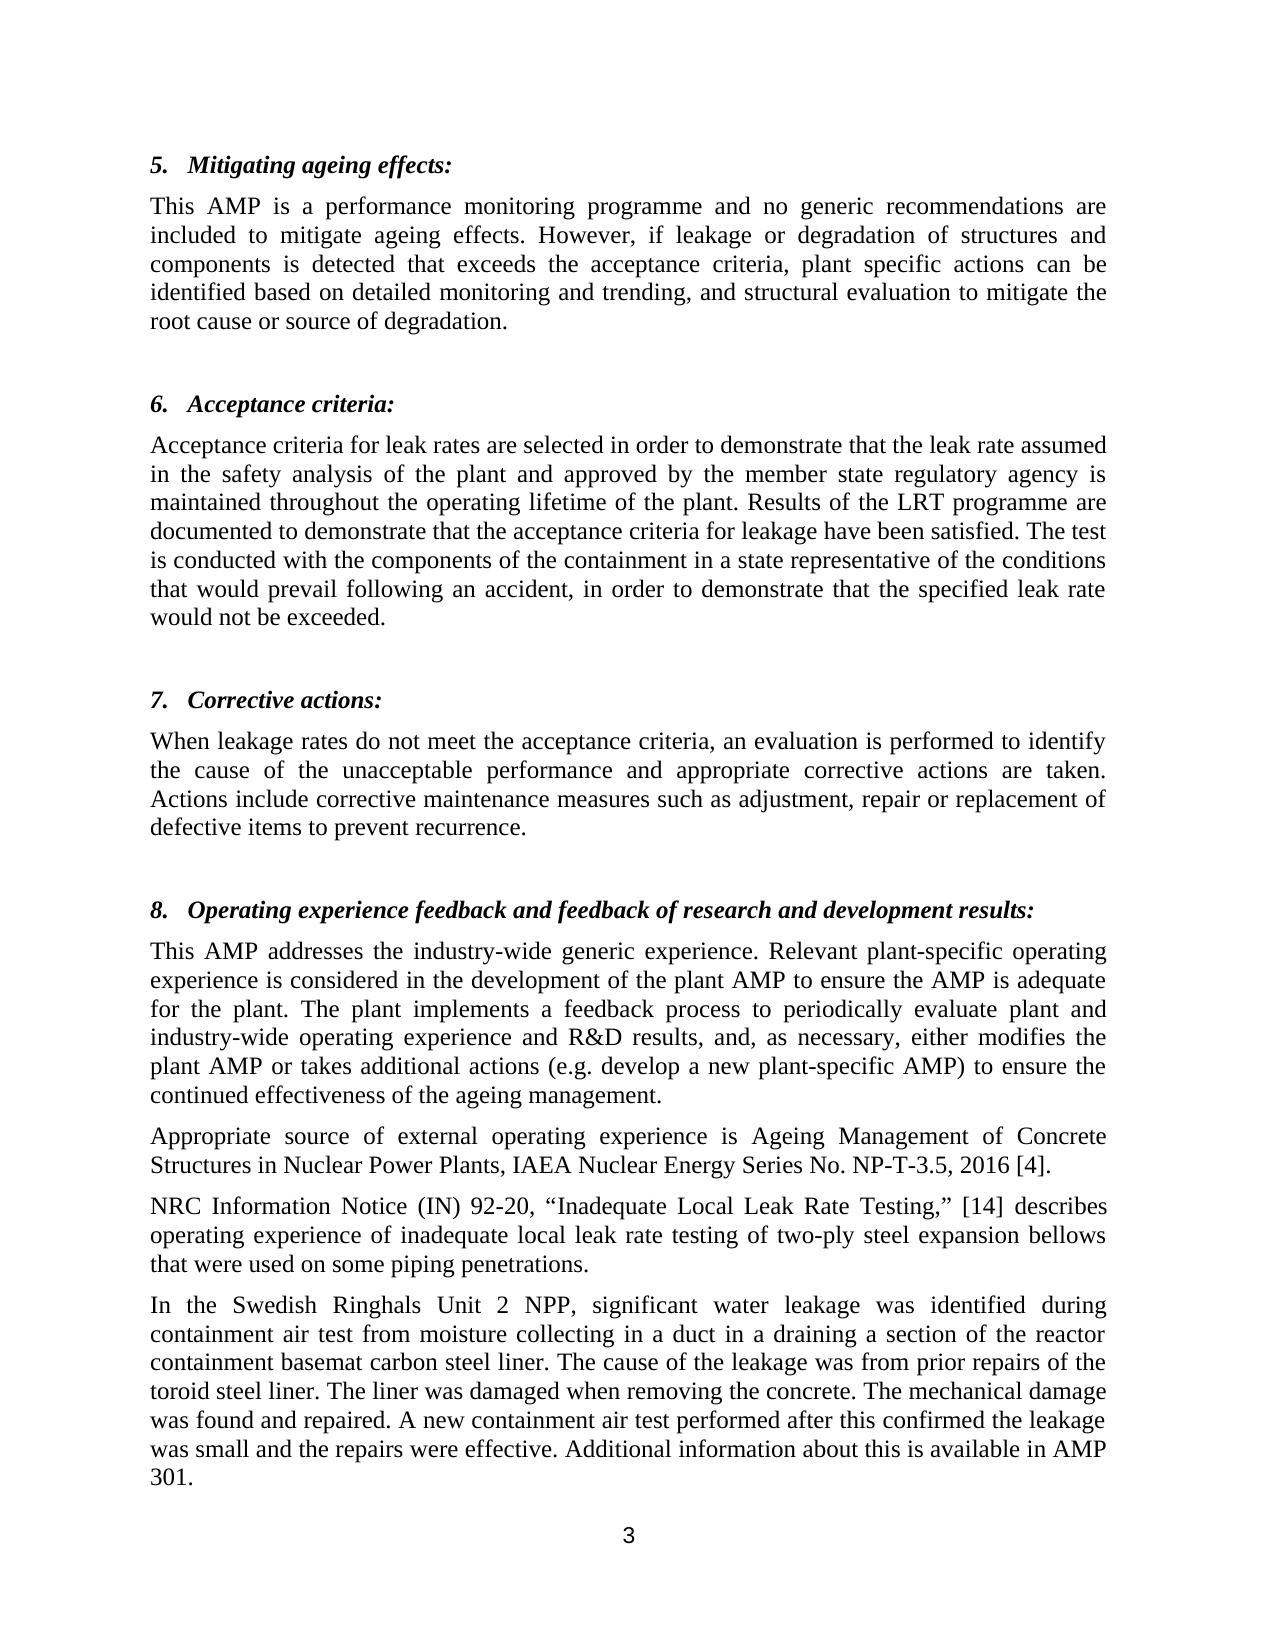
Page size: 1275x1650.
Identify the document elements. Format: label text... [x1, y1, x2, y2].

list Corrective actions: [150, 685, 1107, 714]
list This AMP addresses the industry-wide generic experience. Relevant plant-specific operating experience is considered in the development of the plant AMP to ensure the AMP is adequate for the plant. The plant implements a feedback process to periodically evaluate plant and industry-wide operating experience and R&D results, and, as necessary, either modifies the plant AMP or takes additional actions (e.g. develop a new plant-specific AMP) to ensure the continued effectiveness of the ageing management. [150, 936, 1107, 1109]
list Operating experience feedback and feedback of research and development results: [150, 895, 1107, 924]
list Acceptance criteria: [150, 389, 1107, 417]
list NRC Information Notice (IN) 92-20, “Inadequate Local Leak Rate Testing,” [14] describes operating experience of inadequate local leak rate testing of two-ply steel expansion bellows that were used on some piping penetrations. [150, 1191, 1107, 1277]
list When leakage rates do not meet the acceptance criteria, an evaluation is performed to identify the cause of the unacceptable performance and appropriate corrective actions are taken. Actions include corrective maintenance measures such as adjustment, repair or replacement of defective items to prevent recurrence. [150, 726, 1107, 841]
list This AMP is a performance monitoring programme and no generic recommendations are included to mitigate ageing effects. However, if leakage or degradation of structures and components is detected that exceeds the acceptance criteria, plant specific actions can be identified based on detailed monitoring and trending, and structural evaluation to mitigate the root cause or source of degradation. [150, 191, 1107, 335]
list Mitigating ageing effects: [150, 150, 1107, 179]
list Appropriate source of external operating experience is Ageing Management of Concrete Structures in Nuclear Power Plants, IAEA Nuclear Energy Series No. NP-T-3.5, 2016 [4]. [150, 1121, 1107, 1179]
list In the Swedish Ringhals Unit 2 NPP, significant water leakage was identified during containment air test from moisture collecting in a duct in a draining a section of the reactor containment basemat carbon steel liner. The cause of the leakage was from prior repairs of the toroid steel liner. The liner was damaged when removing the concrete. The mechanical damage was found and repaired. A new containment air test performed after this confirmed the leakage was small and the repairs were effective. Additional information about this is available in AMP 301. [150, 1290, 1107, 1491]
list Acceptance criteria for leak rates are selected in order to demonstrate that the leak rate assumed in the safety analysis of the plant and approved by the member state regulatory agency is maintained throughout the operating lifetime of the plant. Results of the LRT programme are documented to demonstrate that the acceptance criteria for leakage have been satisfied. The test is conducted with the components of the containment in a state representative of the conditions that would prevail following an accident, in order to demonstrate that the specified leak rate would not be exceeded. [150, 430, 1107, 631]
